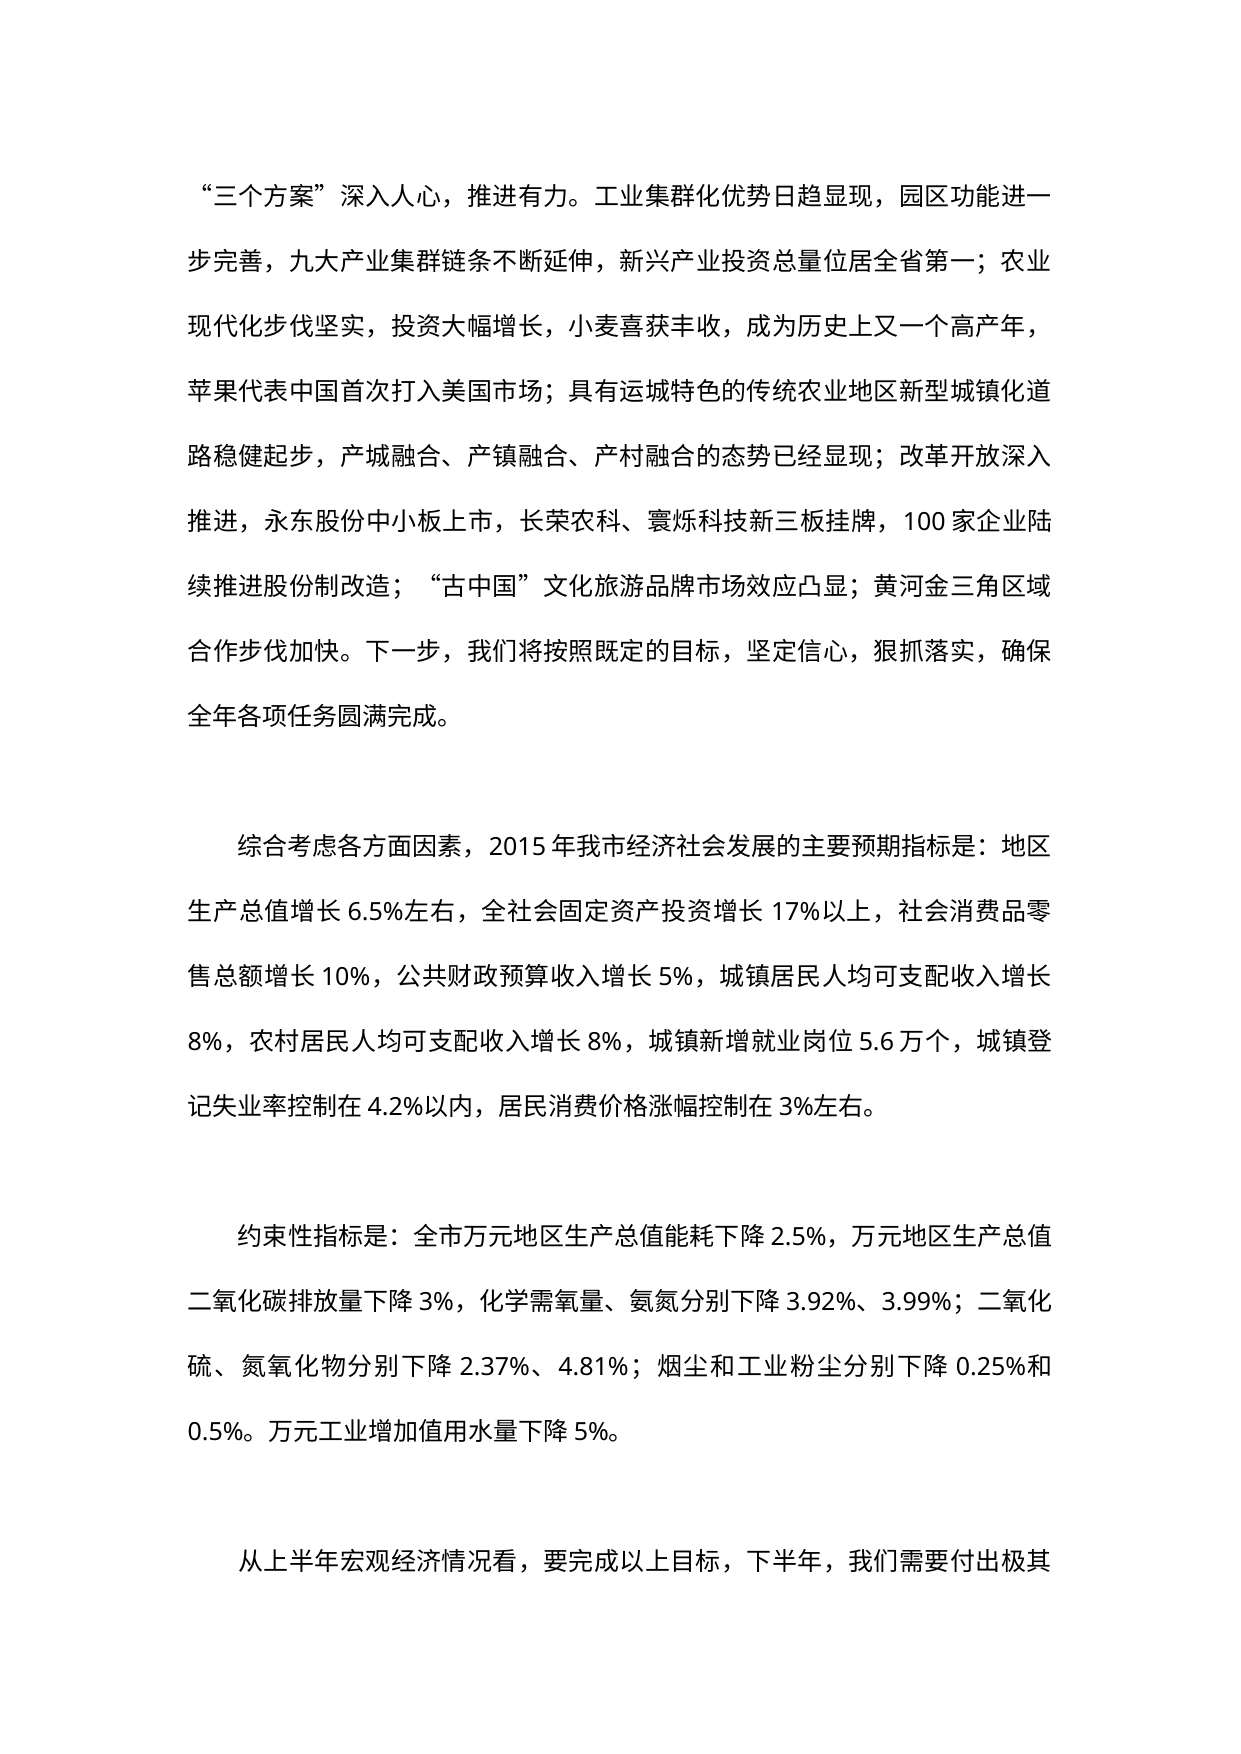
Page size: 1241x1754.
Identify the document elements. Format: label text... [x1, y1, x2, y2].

text 约束性指标是：全市万元地区生产总值能耗下降2.5%，万元地区生产总值二氧化碳排放量下降3%，化学需氧量、氨氮分别下降3.92%、3.99%；二氧化硫、氮氧化物分别下降2.37%、4.81%；烟尘和工业粉尘分别下降0.25%和0.5%。万元工业增加值用水量下降5%。 [187, 1202, 1053, 1462]
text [187, 162, 1053, 747]
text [187, 1527, 1053, 1592]
text 综合考虑各方面因素，2015年我市经济社会发展的主要预期指标是：地区生产总值增长6.5%左右，全社会固定资产投资增长17%以上，社会消费品零售总额增长10%，公共财政预算收入增长5%，城镇居民人均可支配收入增长8%，农村居民人均可支配收入增长8%，城镇新增就业岗位5.6万个，城镇登记失业率控制在4.2%以内，居民消费价格涨幅控制在3%左右。 [187, 812, 1053, 1137]
